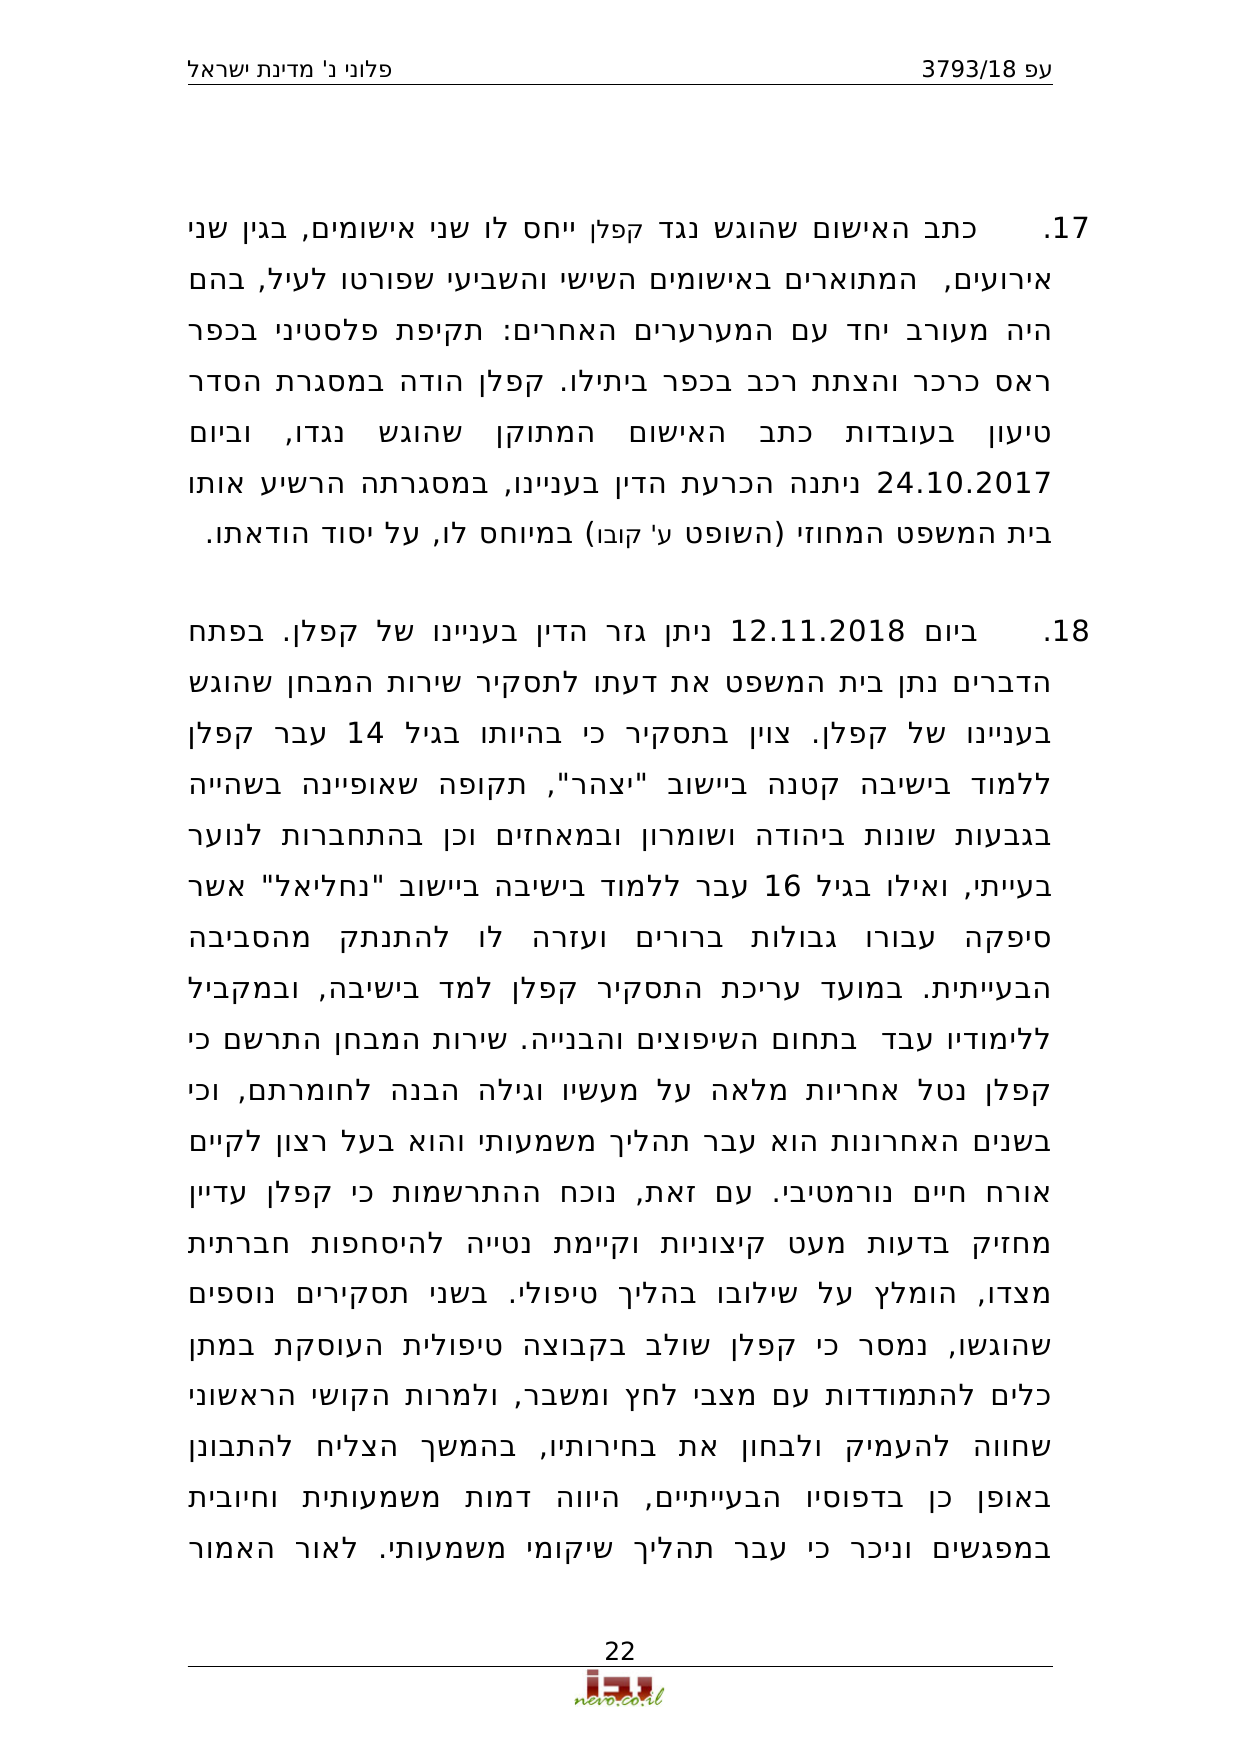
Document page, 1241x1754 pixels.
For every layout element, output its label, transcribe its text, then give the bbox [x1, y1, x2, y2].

list כתב האישום שהוגש נגד קפלן ייחס לו שני אישומים, בגין שני אירועים, המתוארים באישומים השישי והשביעי שפורטו לעיל, בהם היה מעורב יחד עם המערערים האחרים: תקיפת פלסטיני בכפר ראס כרכר והצתת רכב בכפר ביתילו. קפלן הודה במסגרת הסדר טיעון בעובדות כתב האישום המתוקן שהוגש נגדו, וביום 24.10.2017 ניתנה הכרעת הדין בעניינו, במסגרתה הרשיע אותו בית המשפט המחוזי (השופט ע' קובו) במיוחס לו, על יסוד הודאתו. [187, 211, 1053, 551]
picture [574, 1669, 666, 1707]
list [187, 615, 1053, 1566]
